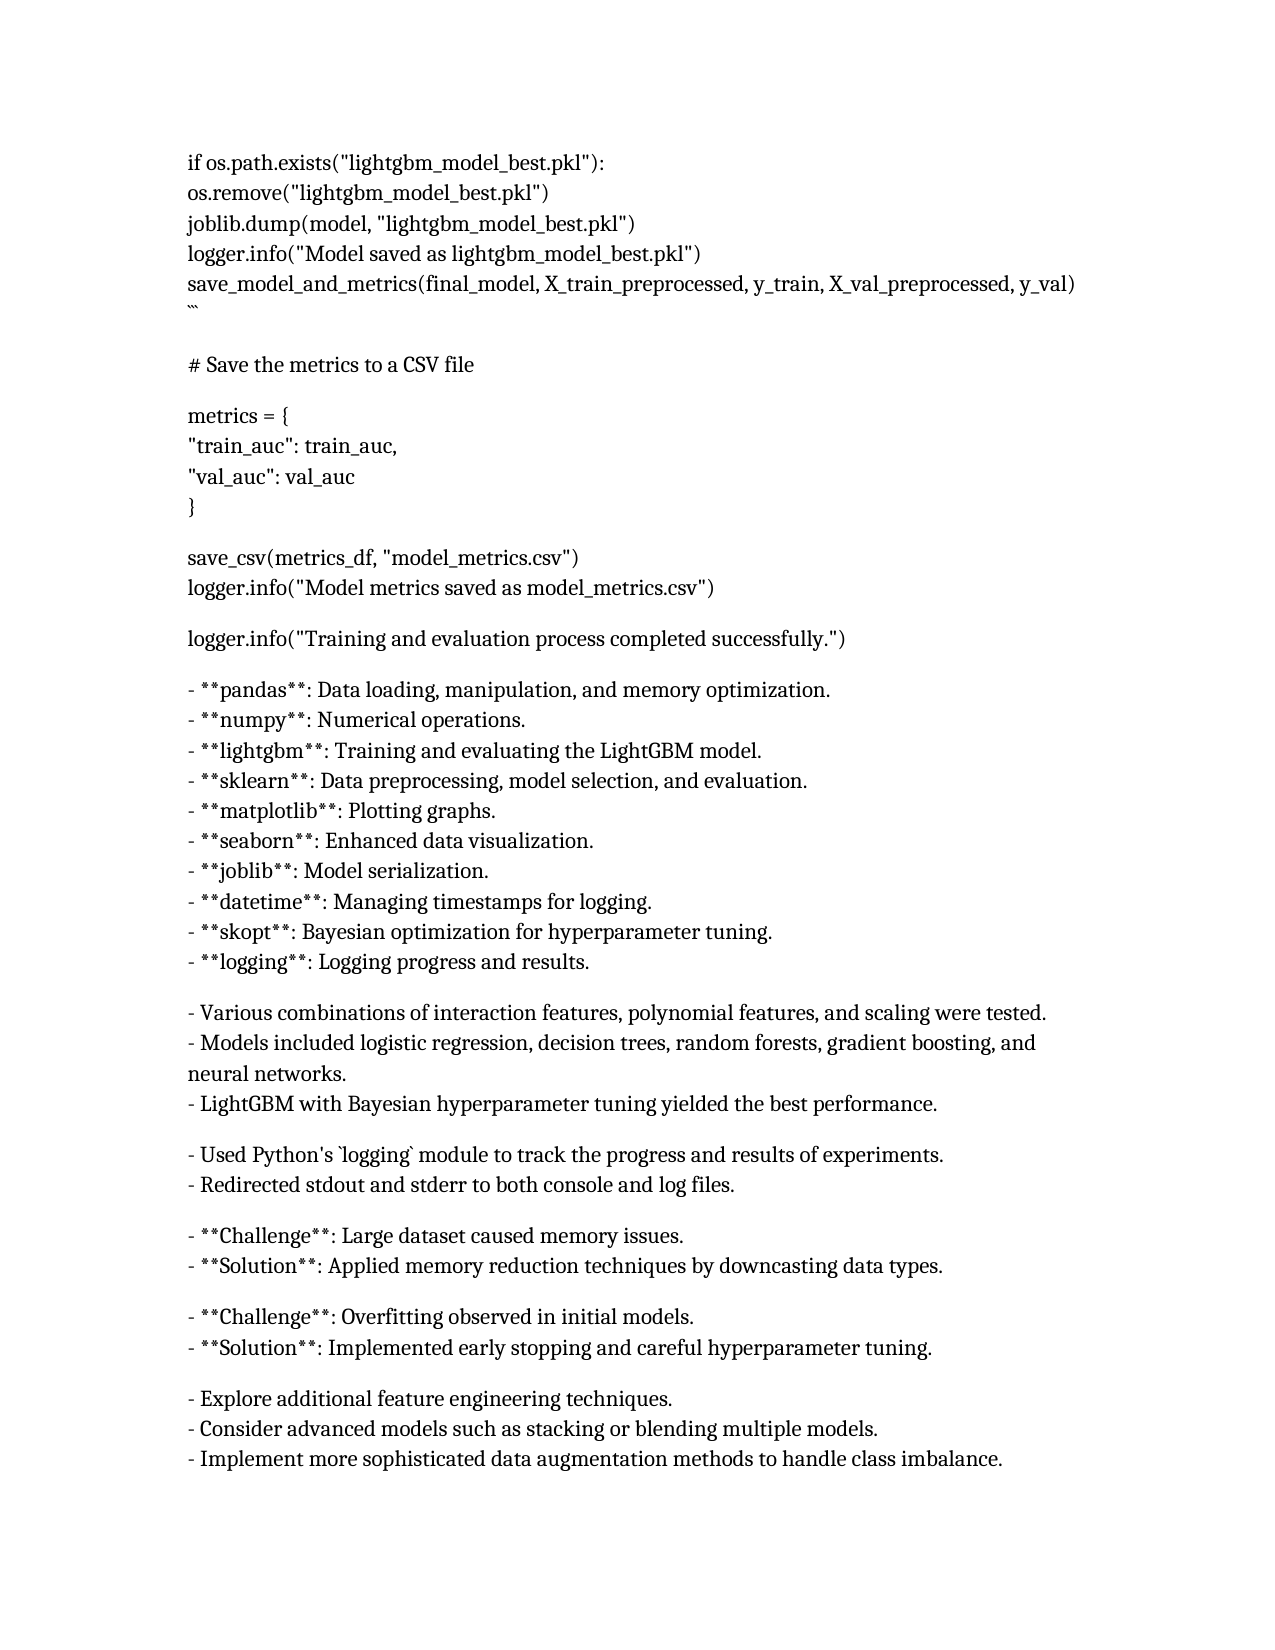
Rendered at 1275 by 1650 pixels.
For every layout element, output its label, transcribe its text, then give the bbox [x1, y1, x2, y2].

text - **Challenge**: Overfitting observed in initial models. - **Solution**: Implemented early stopping and careful hyperparameter tuning. [187, 1304, 1087, 1361]
text save_csv(metrics_df, "model_metrics.csv") logger.info("Model metrics saved as model_metrics.csv") [187, 545, 1087, 601]
text - **Challenge**: Large dataset caused memory issues. - **Solution**: Applied memory reduction techniques by downcasting data types. [187, 1223, 1087, 1279]
text logger.info("Training and evaluation process completed successfully.") [187, 626, 1087, 652]
text - Explore additional feature engineering techniques. - Consider advanced models such as stacking or blending multiple models. - Implement more sophisticated data augmentation methods to handle class imbalance. [187, 1385, 1087, 1472]
text # Save the metrics to a CSV file [187, 352, 1087, 378]
text - Used Python's `logging` module to track the progress and results of experiments. - Redirected stdout and stderr to both console and log files. [187, 1142, 1087, 1198]
text metrics = { "train_auc": train_auc, "val_auc": val_auc } [187, 403, 1087, 520]
text - Various combinations of interaction features, polynomial features, and scaling were tested. - Models included logistic regression, decision trees, random forests, gradient boosting, and neural networks. - LightGBM with Bayesian hyperparameter tuning yielded the best performance. [187, 1000, 1087, 1117]
text - **pandas**: Data loading, manipulation, and memory optimization. - **numpy**: Numerical operations. - **lightgbm**: Training and evaluating the LightGBM model. - **sklearn**: Data preprocessing, model selection, and evaluation. - **matplotlib**: Plotting graphs. - **seaborn**: Enhanced data visualization. - **joblib**: Model serialization. - **datetime**: Managing timestamps for logging. - **skopt**: Bayesian optimization for hyperparameter tuning. - **logging**: Logging progress and results. [187, 677, 1087, 975]
text if os.path.exists("lightgbm_model_best.pkl"): os.remove("lightgbm_model_best.pkl") joblib.dump(model, "lightgbm_model_best.pkl") logger.info("Model saved as lightgbm_model_best.pkl") save_model_and_metrics(final_model, X_train_preprocessed, y_train, X_val_preprocessed, y_val) ``` [187, 150, 1087, 327]
